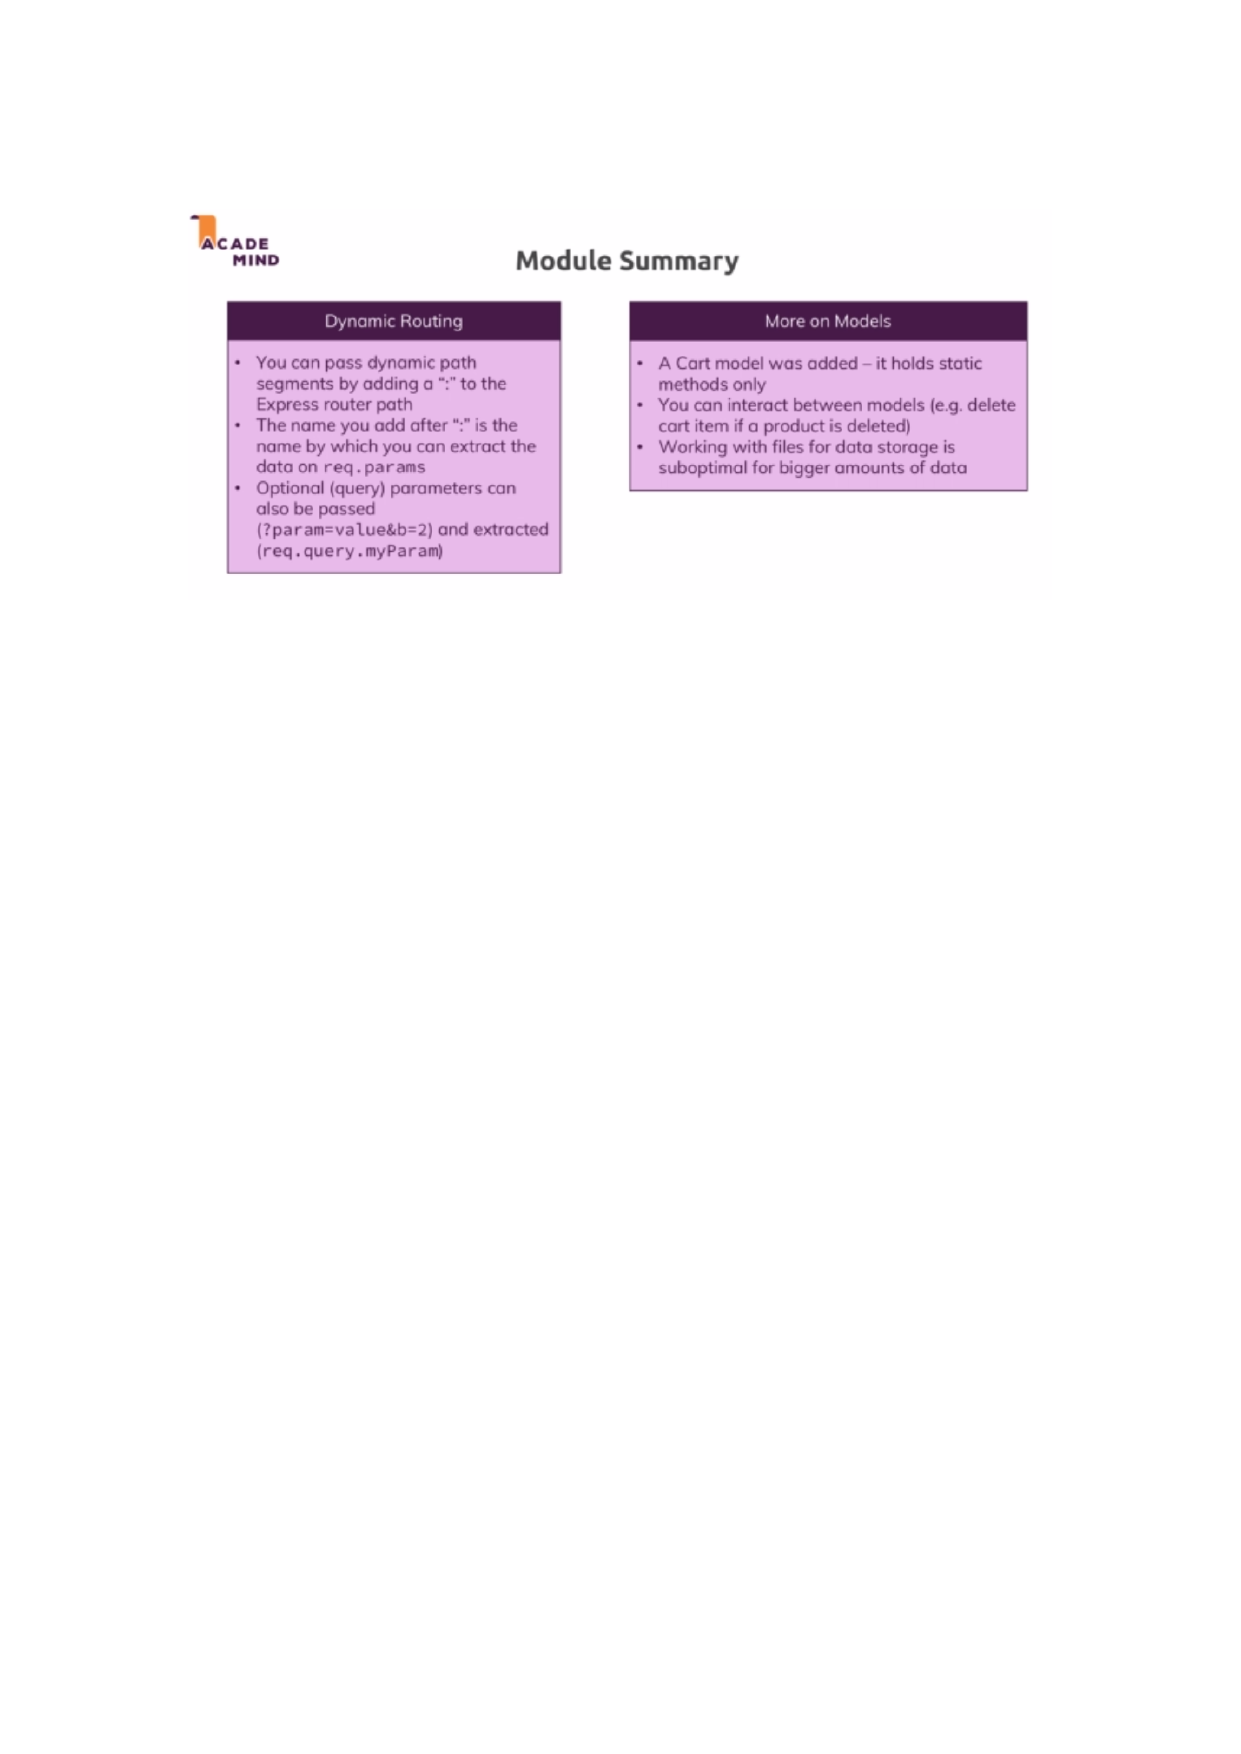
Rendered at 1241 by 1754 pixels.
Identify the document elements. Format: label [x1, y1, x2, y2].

picture [187, 209, 1053, 600]
